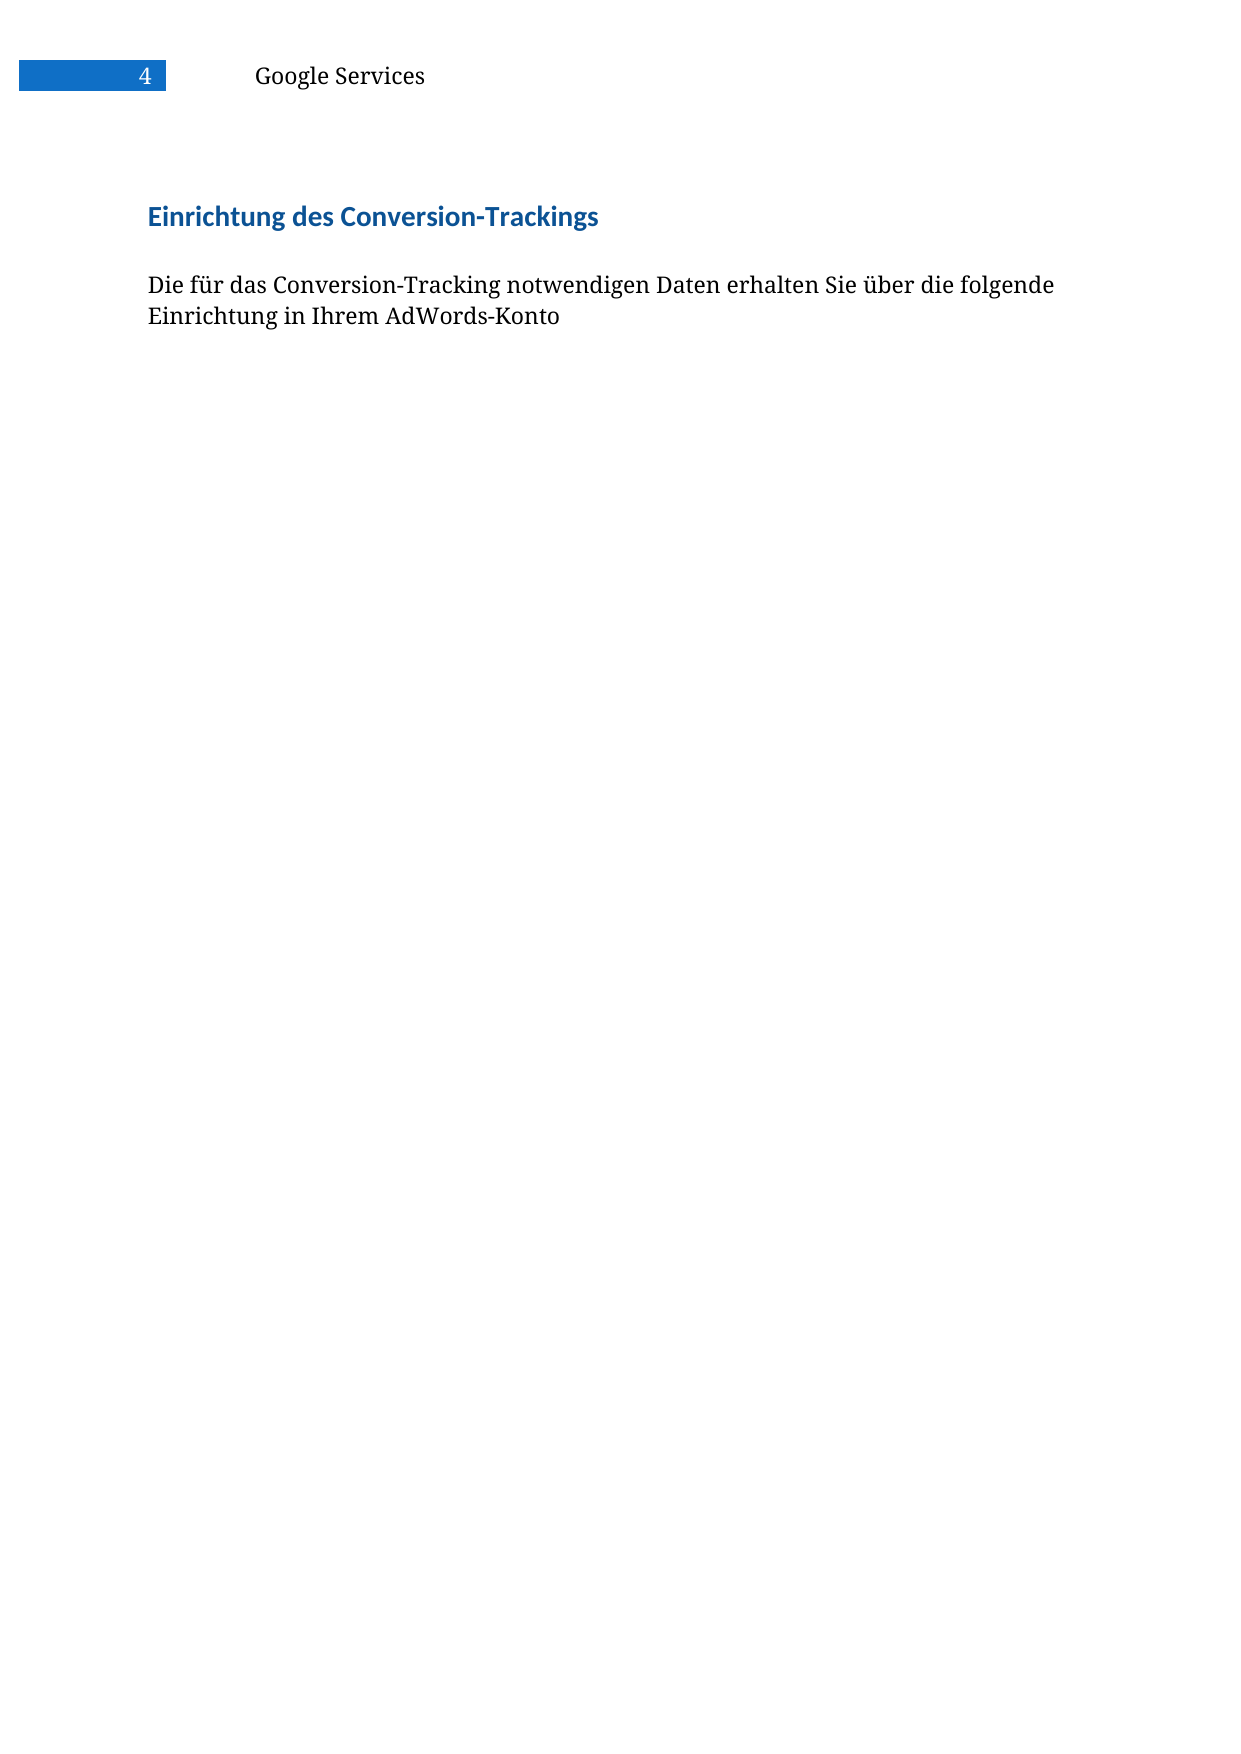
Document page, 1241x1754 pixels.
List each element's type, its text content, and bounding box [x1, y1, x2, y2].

subtitle Einrichtung des Conversion-Trackings [148, 198, 1093, 233]
text Die für das Conversion-Tracking notwendigen Daten erhalten Sie über die folgende Einrichtung in Ihrem AdWords-Konto [148, 269, 1093, 331]
